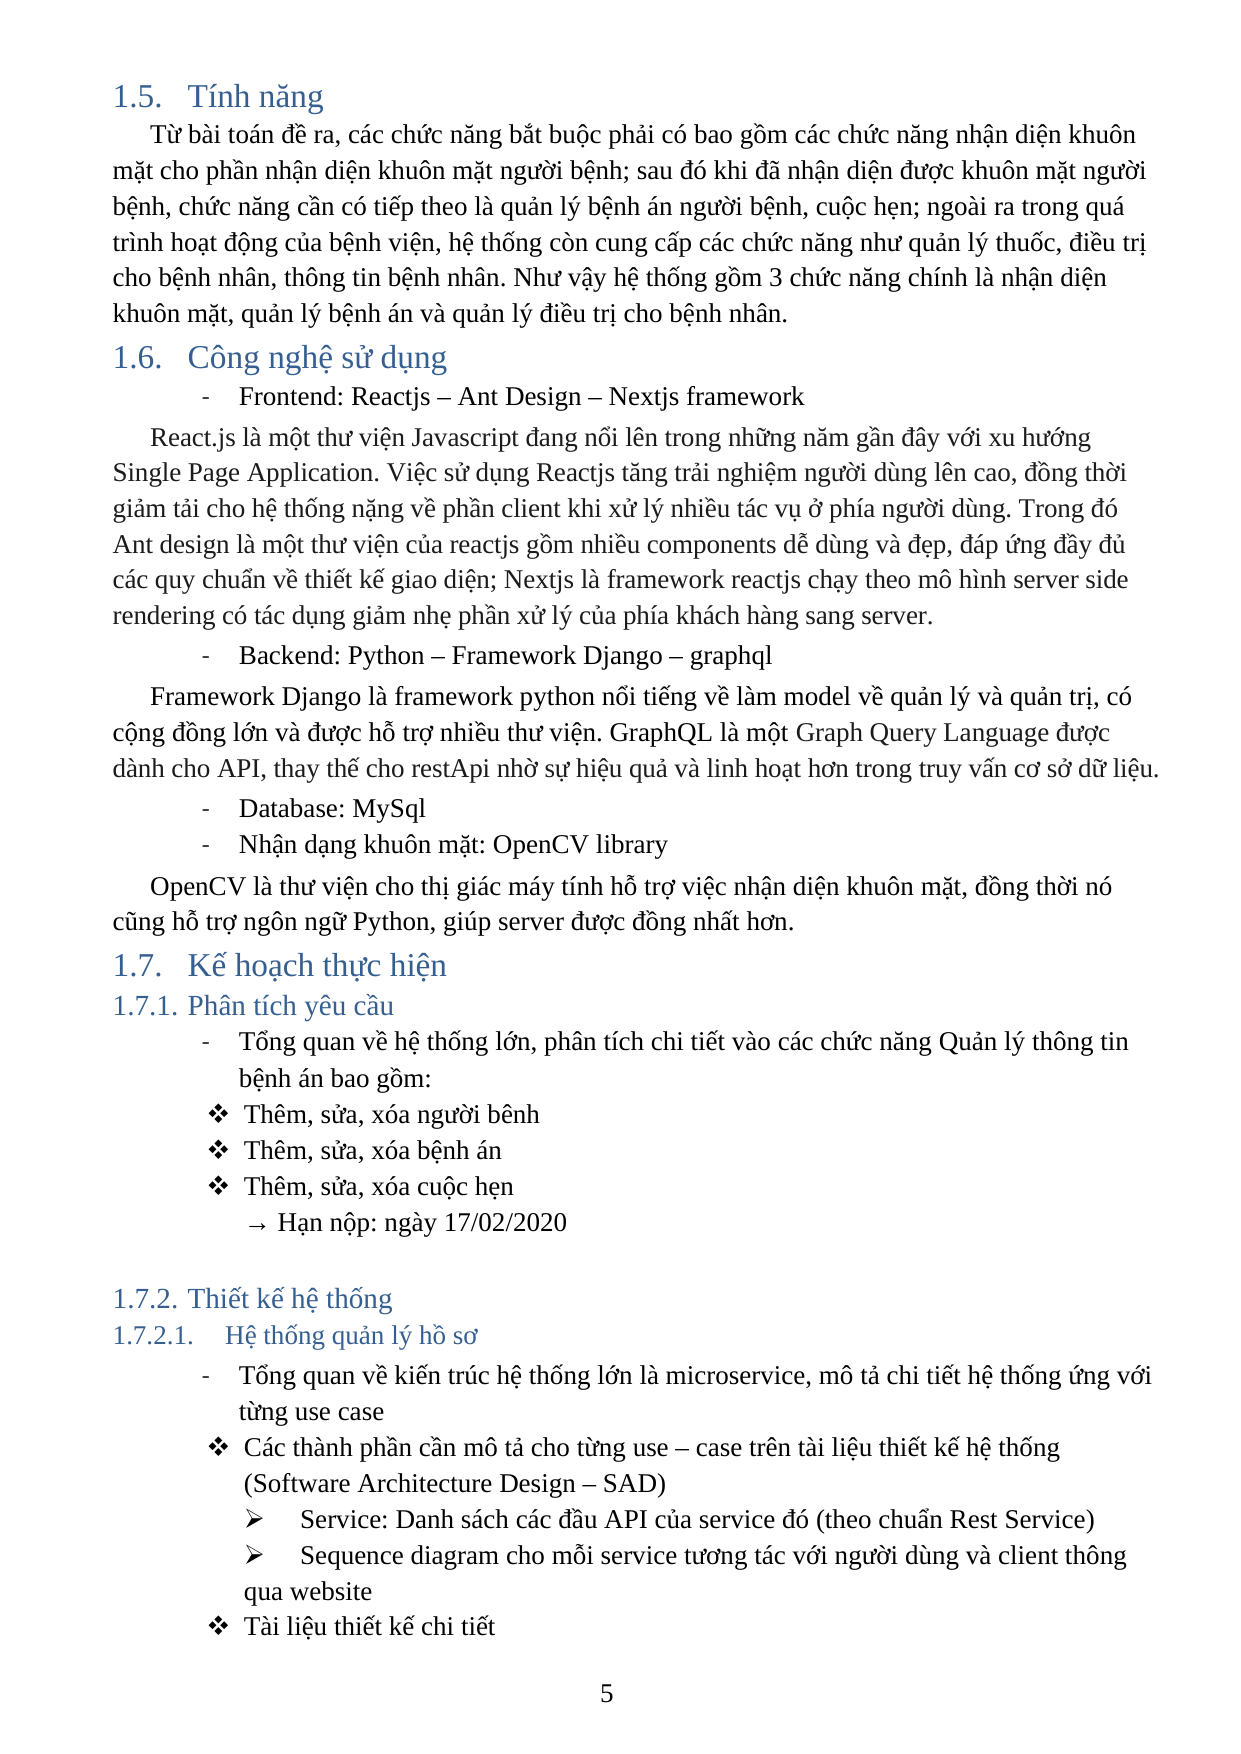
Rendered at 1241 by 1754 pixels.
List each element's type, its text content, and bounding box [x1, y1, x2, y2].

subtitle Kế hoạch thực hiện [112, 945, 1165, 983]
text Framework Django là framework python nổi tiếng về làm model về quản lý và quản trị, có cộng đồng lớn và được hỗ trợ nhiều thư viện. GraphQL là một Graph Query Language được dành cho API, thay thế cho restApi nhờ sự hiệu quả và linh hoạt hơn trong truy vấn cơ sở dữ liệu. [112, 680, 1165, 783]
subtitle Phân tích yêu cầu [112, 988, 1165, 1021]
text OpenCV là thư viện cho thị giác máy tính hỗ trợ việc nhận diện khuôn mặt, đồng thời nó cũng hỗ trợ ngôn ngữ Python, giúp server được đồng nhất hơn. [112, 869, 1165, 936]
list Thêm, sửa, xóa người bênh [206, 1098, 1165, 1129]
subtitle Công nghệ sử dụng [112, 337, 1165, 376]
list Backend: Python – Framework Django – graphql [201, 639, 1165, 671]
list Sequence diagram cho mỗi service tương tác với người dùng và client thông qua website [244, 1539, 1165, 1606]
list Tổng quan về kiến trúc hệ thống lớn là microservice, mô tả chi tiết hệ thống ứng với từng use case [201, 1359, 1165, 1427]
list Tài liệu thiết kế chi tiết [206, 1610, 1165, 1642]
text React.js là một thư viện Javascript đang nổi lên trong những năm gần đây với xu hướng Single Page Application. Việc sử dụng Reactjs tăng trải nghiệm người dùng lên cao, đồng thời giảm tải cho hệ thống nặng về phần client khi xử lý nhiều tác vụ ở phía người dùng. Trong đó Ant design là một thư viện của reactjs gồm nhiều components dễ dùng và đẹp, đáp ứng đầy đủ các quy chuẩn về thiết kế giao diện; Nextjs là framework reactjs chạy theo mô hình server side rendering có tác dụng giảm nhẹ phần xử lý của phía khách hàng sang server. [112, 421, 1165, 631]
list Service: Danh sách các đầu API của service đó (theo chuẩn Rest Service) [244, 1503, 1165, 1534]
list Database: MySql [201, 792, 1165, 824]
list → Hạn nộp: ngày 17/02/2020 [244, 1206, 1165, 1237]
list Thêm, sửa, xóa cuộc hẹn [206, 1170, 1165, 1201]
text Từ bài toán đề ra, các chức năng bắt buộc phải có bao gồm các chức năng nhận diện khuôn mặt cho phần nhận diện khuôn mặt người bệnh; sau đó khi đã nhận diện được khuôn mặt người bệnh, chức năng cần có tiếp theo là quản lý bệnh án người bệnh, cuộc hẹn; ngoài ra trong quá trình hoạt động của bệnh viện, hệ thống còn cung cấp các chức năng như quản lý thuốc, điều trị cho bệnh nhân, thông tin bệnh nhân. Như vậy hệ thống gồm 3 chức năng chính là nhận diện khuôn mặt, quản lý bệnh án và quản lý điều trị cho bệnh nhân. [112, 119, 1165, 328]
subtitle Thiết kế hệ thống [112, 1281, 1165, 1315]
list Tổng quan về hệ thống lớn, phân tích chi tiết vào các chức năng Quản lý thông tin bệnh án bao gồm: [201, 1025, 1165, 1093]
subtitle Hệ thống quản lý hồ sơ [112, 1319, 1165, 1350]
subtitle Tính năng [112, 76, 1165, 114]
list Nhận dạng khuôn mặt: OpenCV library [201, 828, 1165, 861]
list Các thành phần cần mô tả cho từng use – case trên tài liệu thiết kế hệ thống (Software Architecture Design – SAD) [206, 1431, 1165, 1498]
list Thêm, sửa, xóa bệnh án [206, 1134, 1165, 1165]
list Frontend: Reactjs – Ant Design – Nextjs framework [201, 380, 1165, 412]
